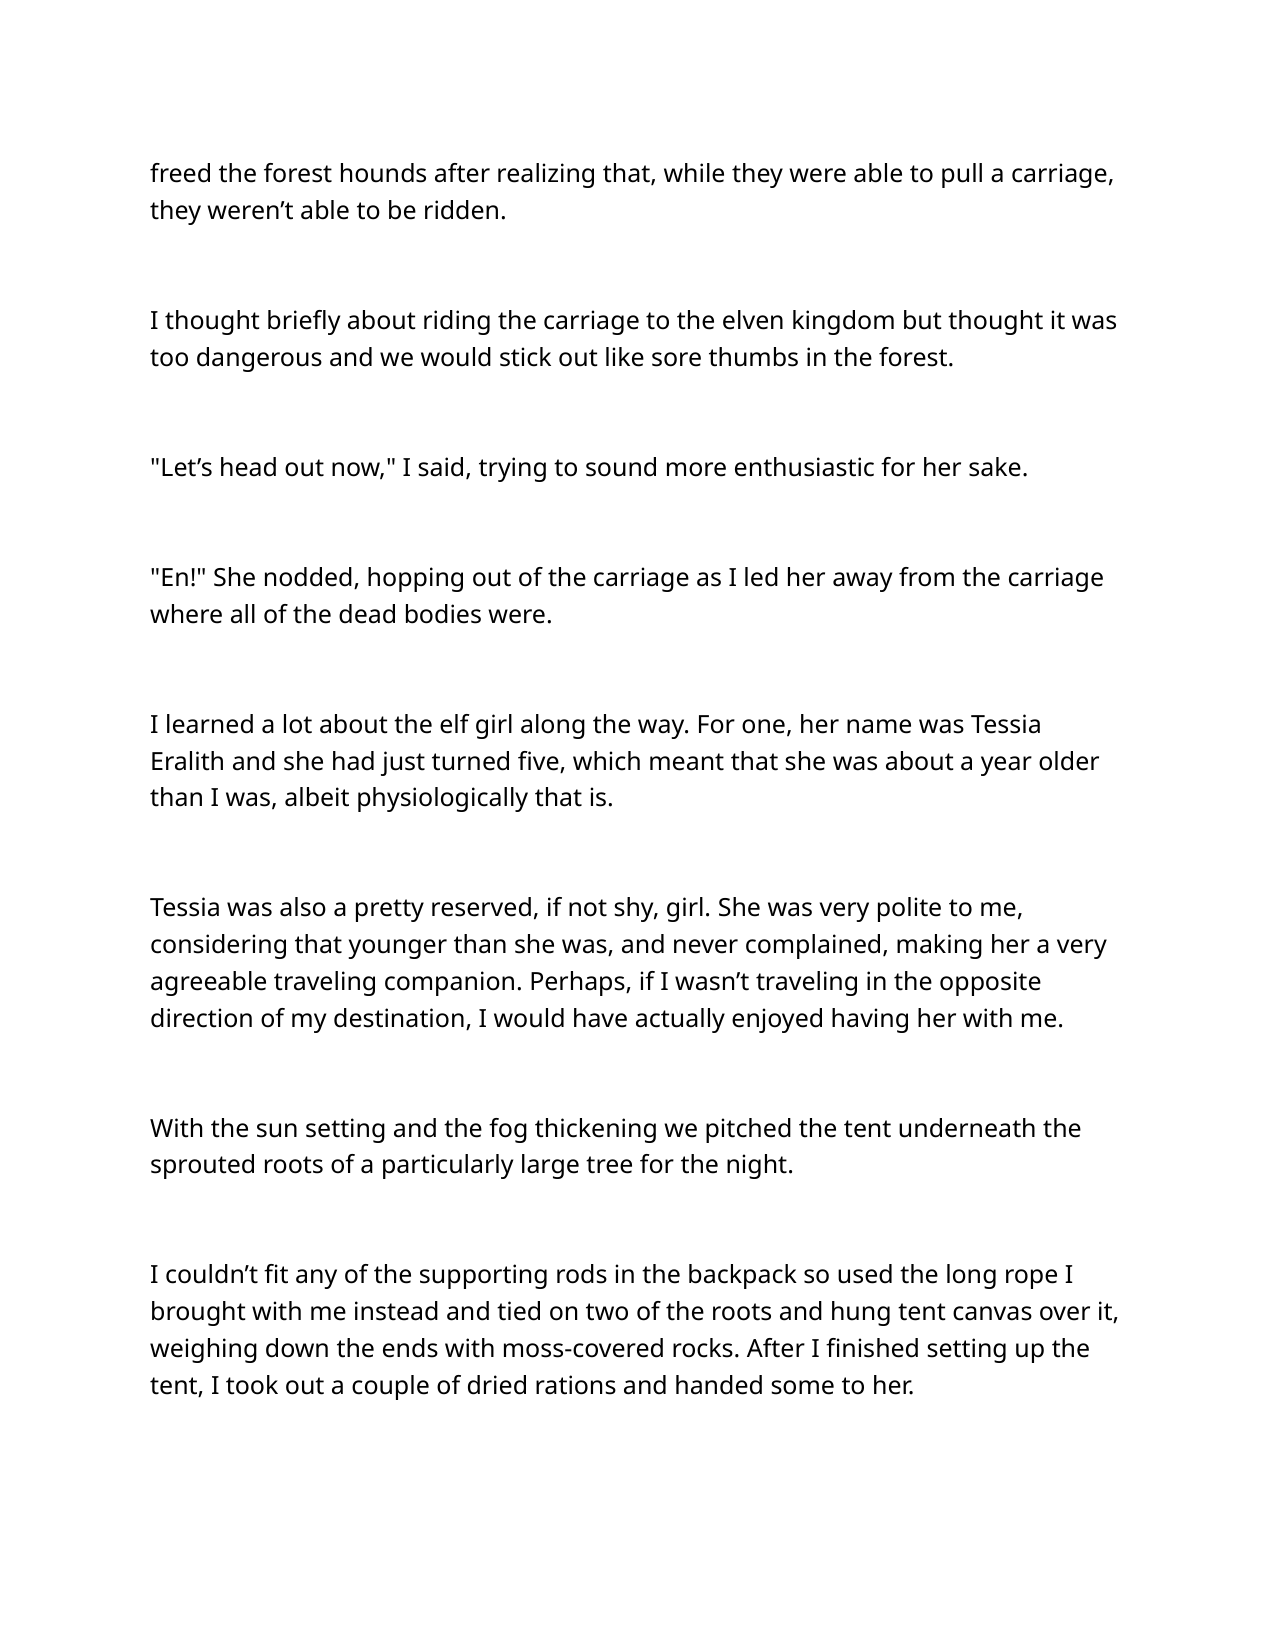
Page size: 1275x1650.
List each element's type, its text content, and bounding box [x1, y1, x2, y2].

text "En!" She nodded, hopping out of the carriage as I led her away from the carriage where all of the dead bodies were. [150, 560, 1124, 631]
text I thought briefly about riding the carriage to the elven kingdom but thought it was too dangerous and we would stick out like sore thumbs in the forest. [150, 303, 1124, 374]
text Tessia was also a pretty reserved, if not shy, girl. She was very polite to me, considering that younger than she was, and never complained, making her a very agreeable traveling companion. Perhaps, if I wasn’t traveling in the opposite direction of my destination, I would have actually enjoyed having her with me. [150, 890, 1124, 1034]
text I couldn’t fit any of the supporting rods in the backpack so used the long rope I brought with me instead and tied on two of the roots and hung tent canvas over it, weighing down the ends with moss-covered rocks. After I finished setting up the tent, I took out a couple of dried rations and handed some to her. [150, 1257, 1124, 1401]
text I learned a lot about the elf girl along the way. For one, her name was Tessia Eralith and she had just turned five, which meant that she was about a year older than I was, albeit physiologically that is. [150, 706, 1124, 814]
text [150, 156, 1124, 227]
text "Let’s head out now," I said, trying to sound more enthusiastic for her sake. [150, 450, 1124, 484]
text With the sun setting and the fog thickening we pitched the tent underneath the sprouted roots of a particularly large tree for the night. [150, 1110, 1124, 1181]
